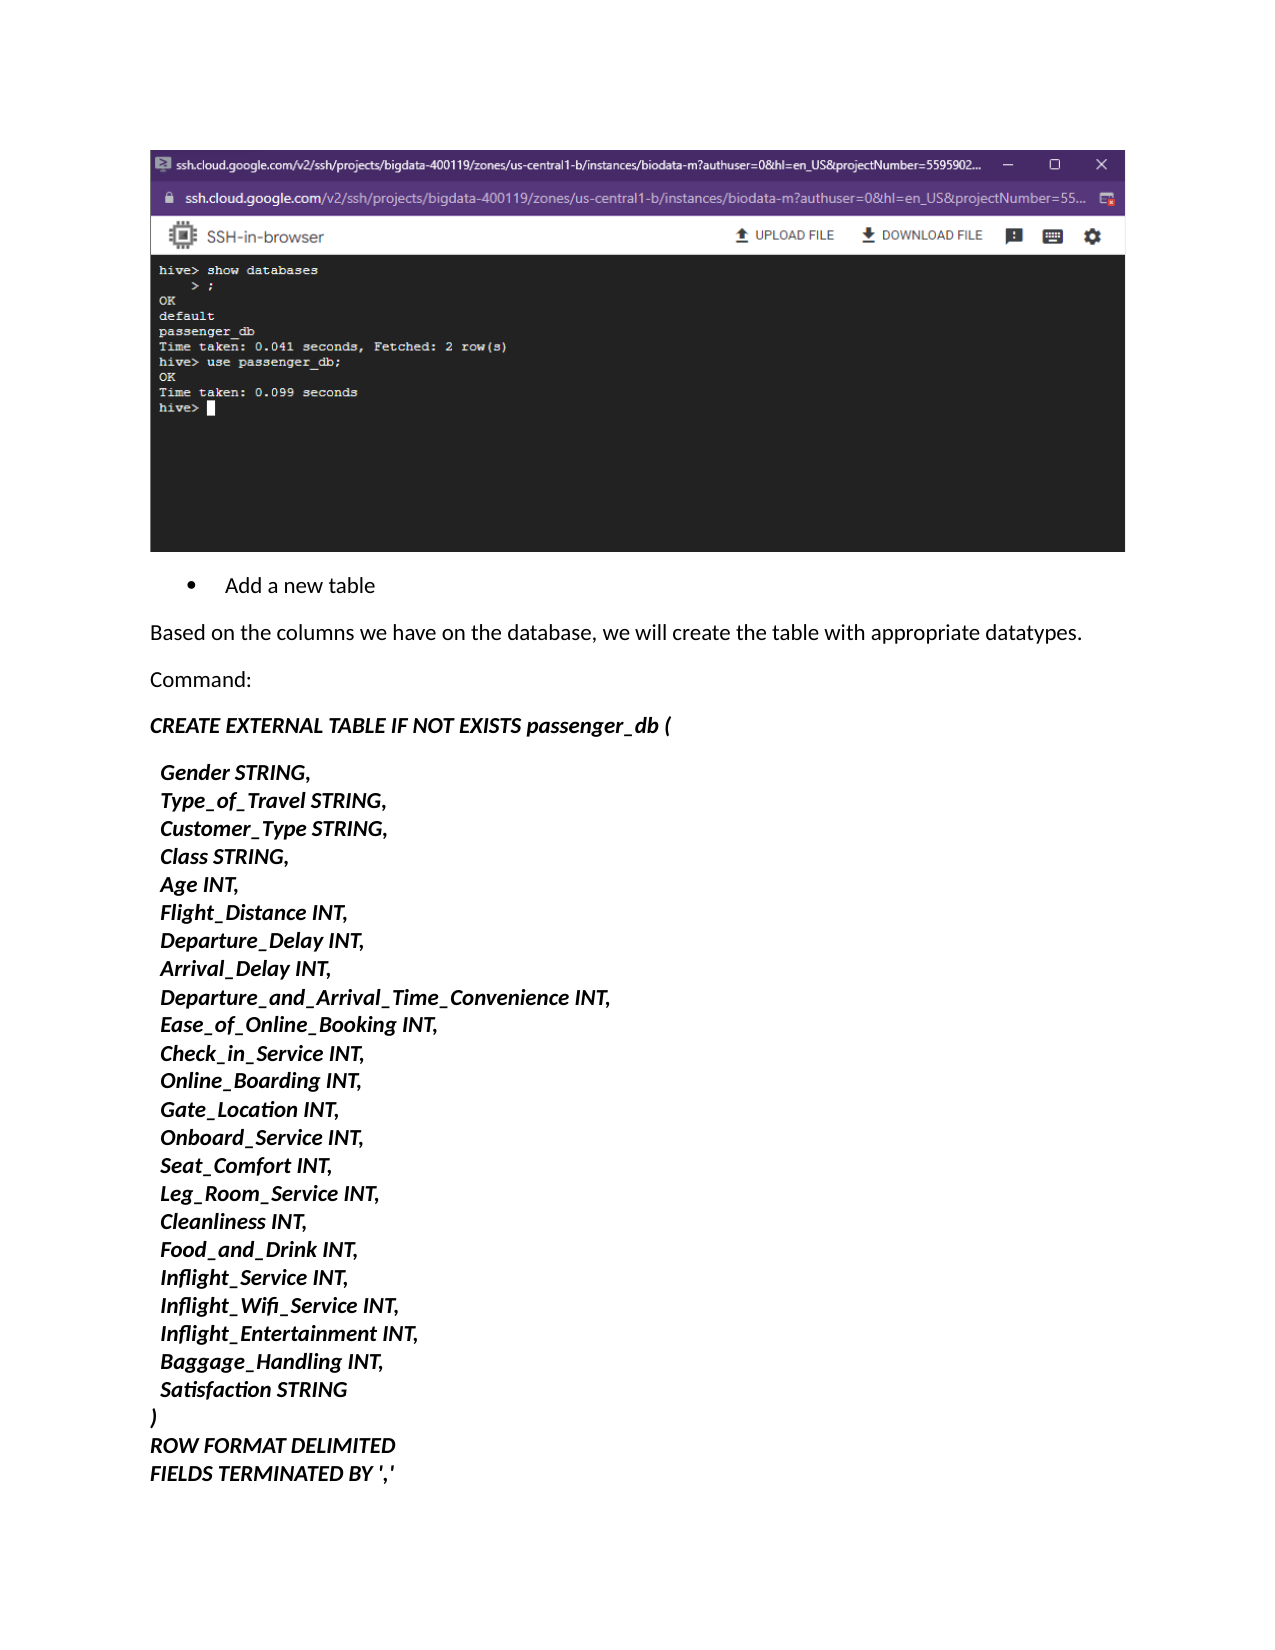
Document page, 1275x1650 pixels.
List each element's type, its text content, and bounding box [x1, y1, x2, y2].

text Gender STRING, [150, 758, 1125, 786]
text CREATE EXTERNAL TABLE IF NOT EXISTS passenger_db ( [150, 712, 1125, 739]
text Onboard_Service INT, [150, 1123, 1125, 1151]
text Baggage_Handling INT, [150, 1347, 1125, 1375]
text Age INT, [150, 871, 1125, 898]
text Departure_and_Arrival_Time_Convenience INT, [150, 983, 1125, 1011]
text Departure_Delay INT, [150, 927, 1125, 954]
text Inflight_Service INT, [150, 1263, 1125, 1291]
text Gate_Location INT, [150, 1095, 1125, 1123]
text Based on the columns we have on the database, we will create the table with appropriate datatypes. [150, 618, 1125, 646]
text Ease_of_Online_Booking INT, [150, 1011, 1125, 1039]
text Satisfaction STRING [150, 1375, 1125, 1403]
text FIELDS TERMINATED BY ',' [150, 1459, 1125, 1487]
text Customer_Type STRING, [150, 814, 1125, 842]
text Flight_Distance INT, [150, 898, 1125, 927]
text Command: [150, 665, 1125, 693]
text Cleanliness INT, [150, 1207, 1125, 1235]
text Online_Boarding INT, [150, 1067, 1125, 1095]
text ) [150, 1403, 1125, 1431]
text ROW FORMAT DELIMITED [150, 1431, 1125, 1459]
text Type_of_Travel STRING, [150, 786, 1125, 814]
text Seat_Comfort INT, [150, 1151, 1125, 1179]
picture [150, 150, 1125, 552]
text Class STRING, [150, 842, 1125, 871]
text Check_in_Service INT, [150, 1039, 1125, 1067]
text Food_and_Drink INT, [150, 1235, 1125, 1263]
text Leg_Room_Service INT, [150, 1179, 1125, 1207]
text Arrival_Delay INT, [150, 954, 1125, 983]
text Inflight_Wifi_Service INT, [150, 1291, 1125, 1319]
list Add a new table [187, 571, 1125, 599]
text Inflight_Entertainment INT, [150, 1319, 1125, 1347]
